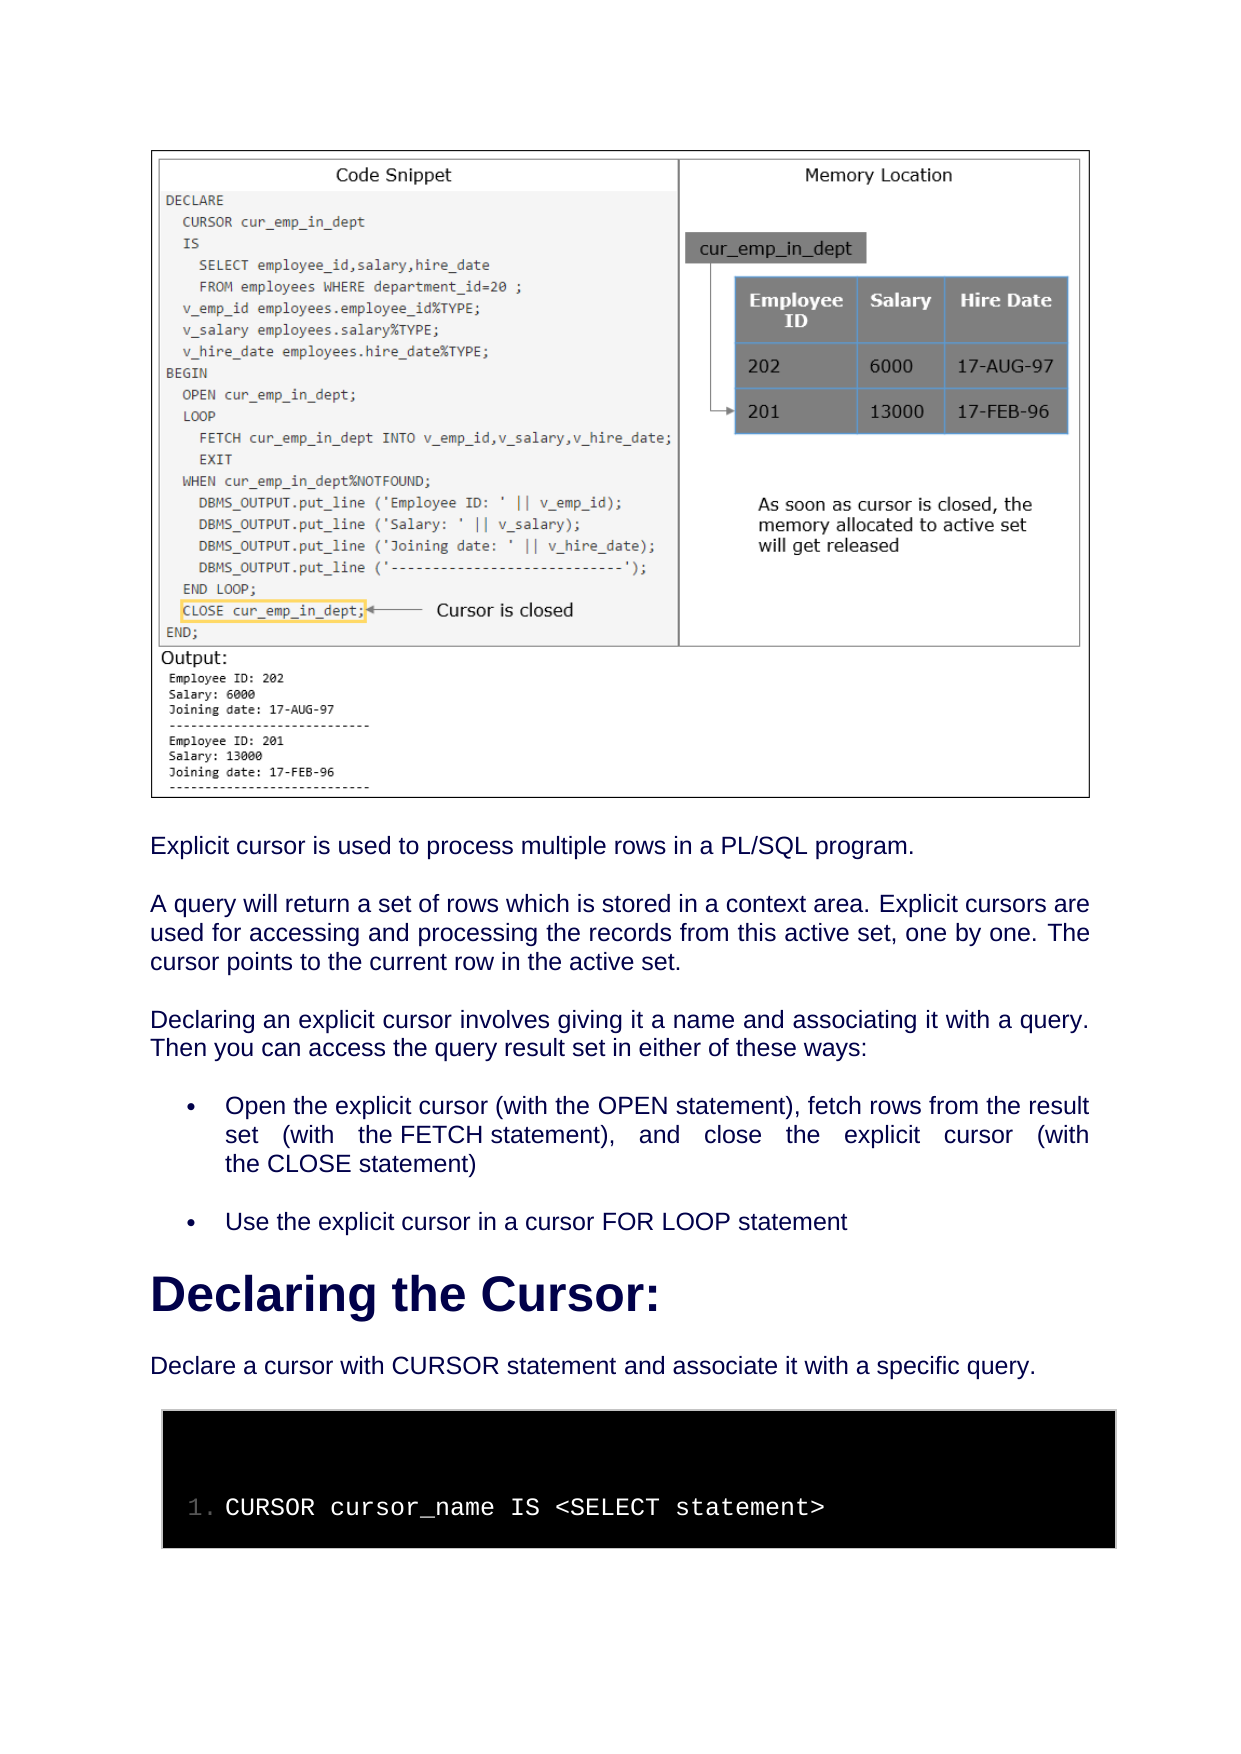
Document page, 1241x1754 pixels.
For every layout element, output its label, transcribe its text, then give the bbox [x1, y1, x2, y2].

subtitle Declaring the Cursor: [150, 1265, 1090, 1322]
text A query will return a set of rows which is stored in a context area. Explicit cursors are used for accessing and processing the records from this active set, one by one. The cursor points to the current row in the active set. [150, 889, 1090, 976]
text Declaring an explicit cursor involves giving it a name and associating it with a query. Then you can access the query result set in either of these ways: [150, 1005, 1090, 1062]
list CURSOR cursor_name IS <SELECT statement> [163, 1411, 1115, 1548]
list Use the explicit cursor in a cursor FOR LOOP statement [187, 1207, 1090, 1236]
text Declare a cursor with CURSOR statement and associate it with a specific query. [150, 1351, 1090, 1380]
text Explicit cursor is used to process multiple rows in a PL/SQL program. [150, 831, 1090, 860]
list Open the explicit cursor (with the OPEN statement), fetch rows from the result set (with the FETCH statement), and close the explicit cursor (with the CLOSE statement) [187, 1091, 1090, 1178]
picture [150, 150, 1091, 798]
